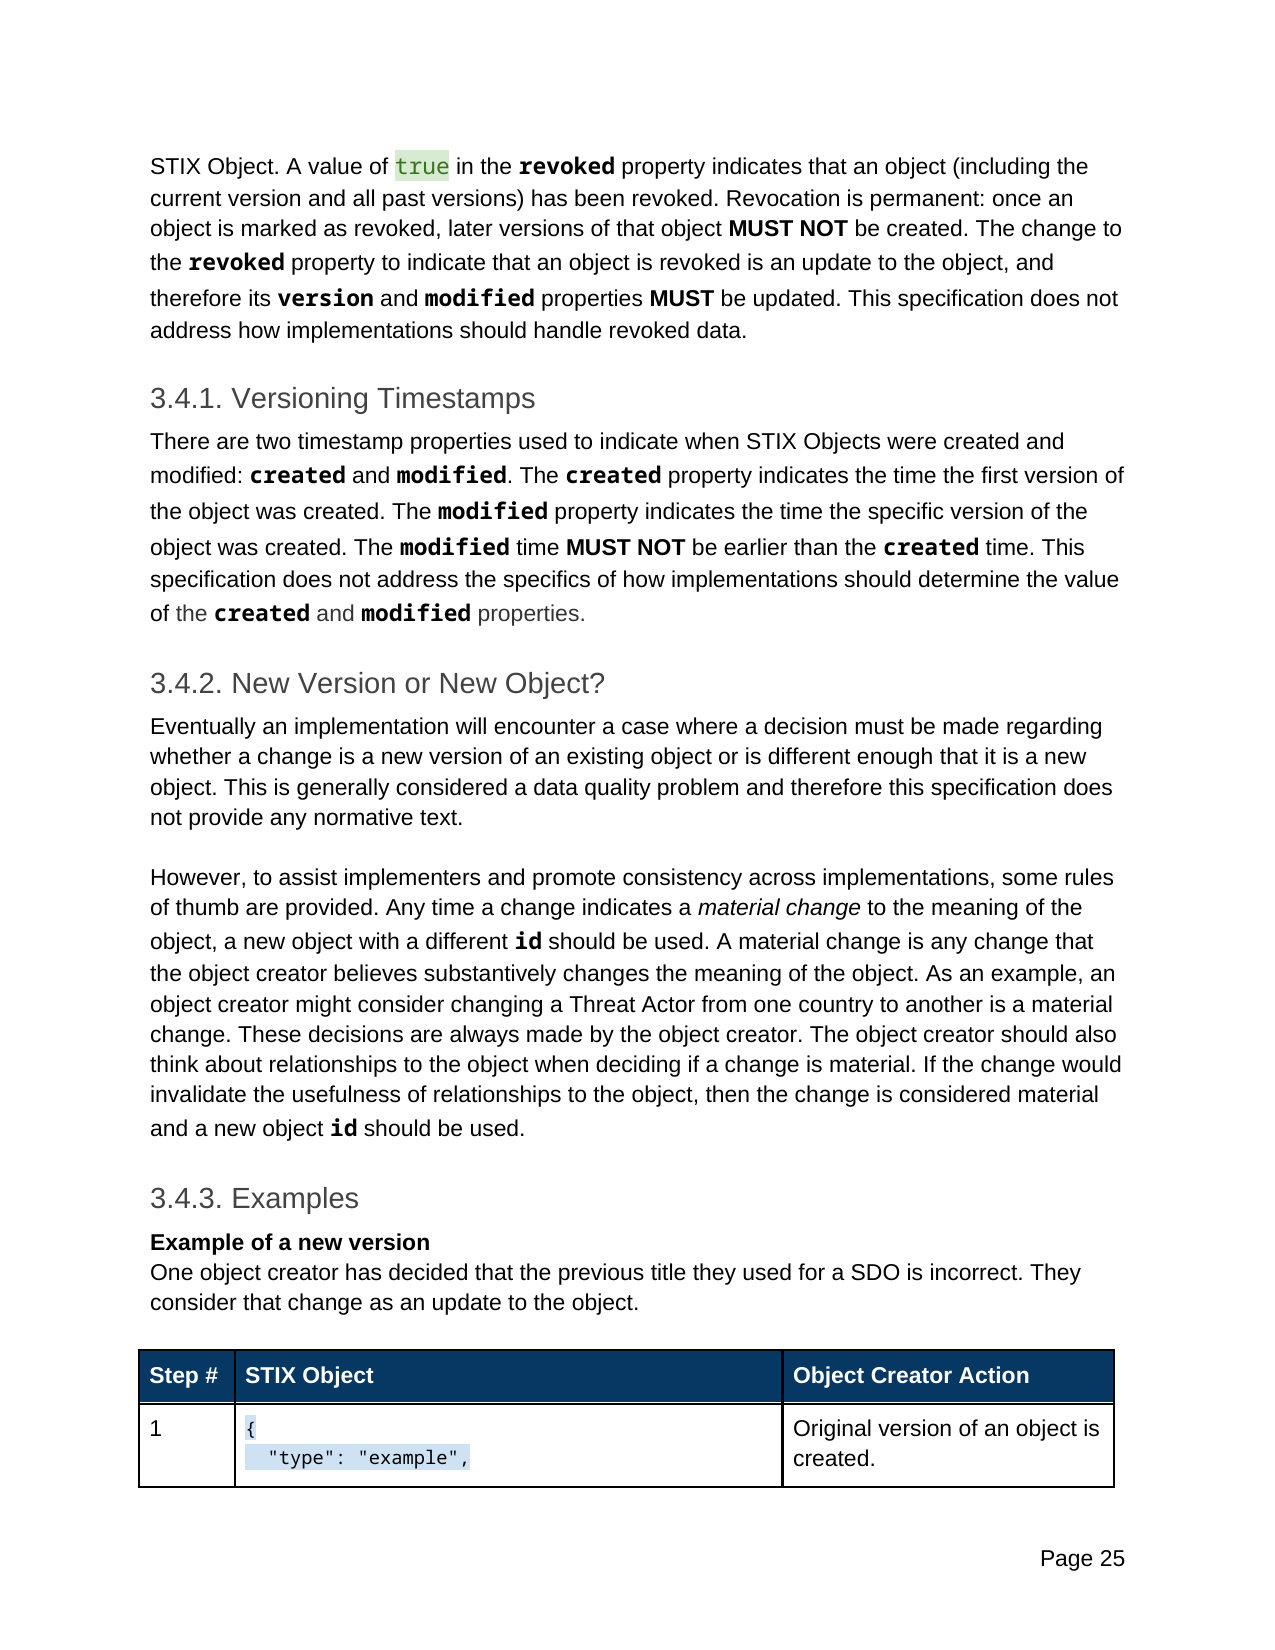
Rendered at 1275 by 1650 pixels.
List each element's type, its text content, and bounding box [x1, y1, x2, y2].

table_cell 1 [140, 1405, 234, 1486]
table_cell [236, 1405, 781, 1486]
table_header Object Creator Action [784, 1351, 1113, 1402]
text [150, 150, 1125, 344]
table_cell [784, 1405, 1113, 1486]
subtitle ​3.4.2.​ New Version or New Object? [150, 666, 1125, 700]
text However, to assist implementers and promote consistency across implementations, some rules of thumb are provided. Any time a change indicates a material change to the meaning of the object, a new object with a different id should be used. A material change is any change that the object creator believes substantively changes the meaning of the object. As an example, an object creator might consider changing a Threat Actor from one country to another is a material change. These decisions are always made by the object creator. The object creator should also think about relationships to the object when deciding if a change is material. If the change would invalidate the usefulness of relationships to the object, then the change is considered material and a new object id should be used. [150, 864, 1125, 1143]
text Example of a new version [150, 1228, 1125, 1255]
table_header STIX Object [236, 1351, 781, 1402]
text Eventually an implementation will encounter a case where a decision must be made regarding whether a change is a new version of an existing object or is different enough that it is a new object. This is generally considered a data quality problem and therefore this specification does not provide any normative text. [150, 713, 1125, 830]
text One object creator has decided that the previous title they used for a SDO is incorrect. They consider that change as an update to the object. [150, 1259, 1125, 1315]
text There are two timestamp properties used to indicate when STIX Objects were created and modified: created and modified. The created property indicates the time the first version of the object was created. The modified property indicates the time the specific version of the object was created. The modified time MUST NOT be earlier than the created time. This specification does not address the specifics of how implementations should determine the value of the created and modified properties. [150, 428, 1125, 628]
subtitle ​3.4.1.​ Versioning Timestamps [150, 381, 1125, 414]
subtitle ​3.4.3.​ Examples [150, 1182, 1125, 1215]
table_header Step # [140, 1351, 234, 1402]
